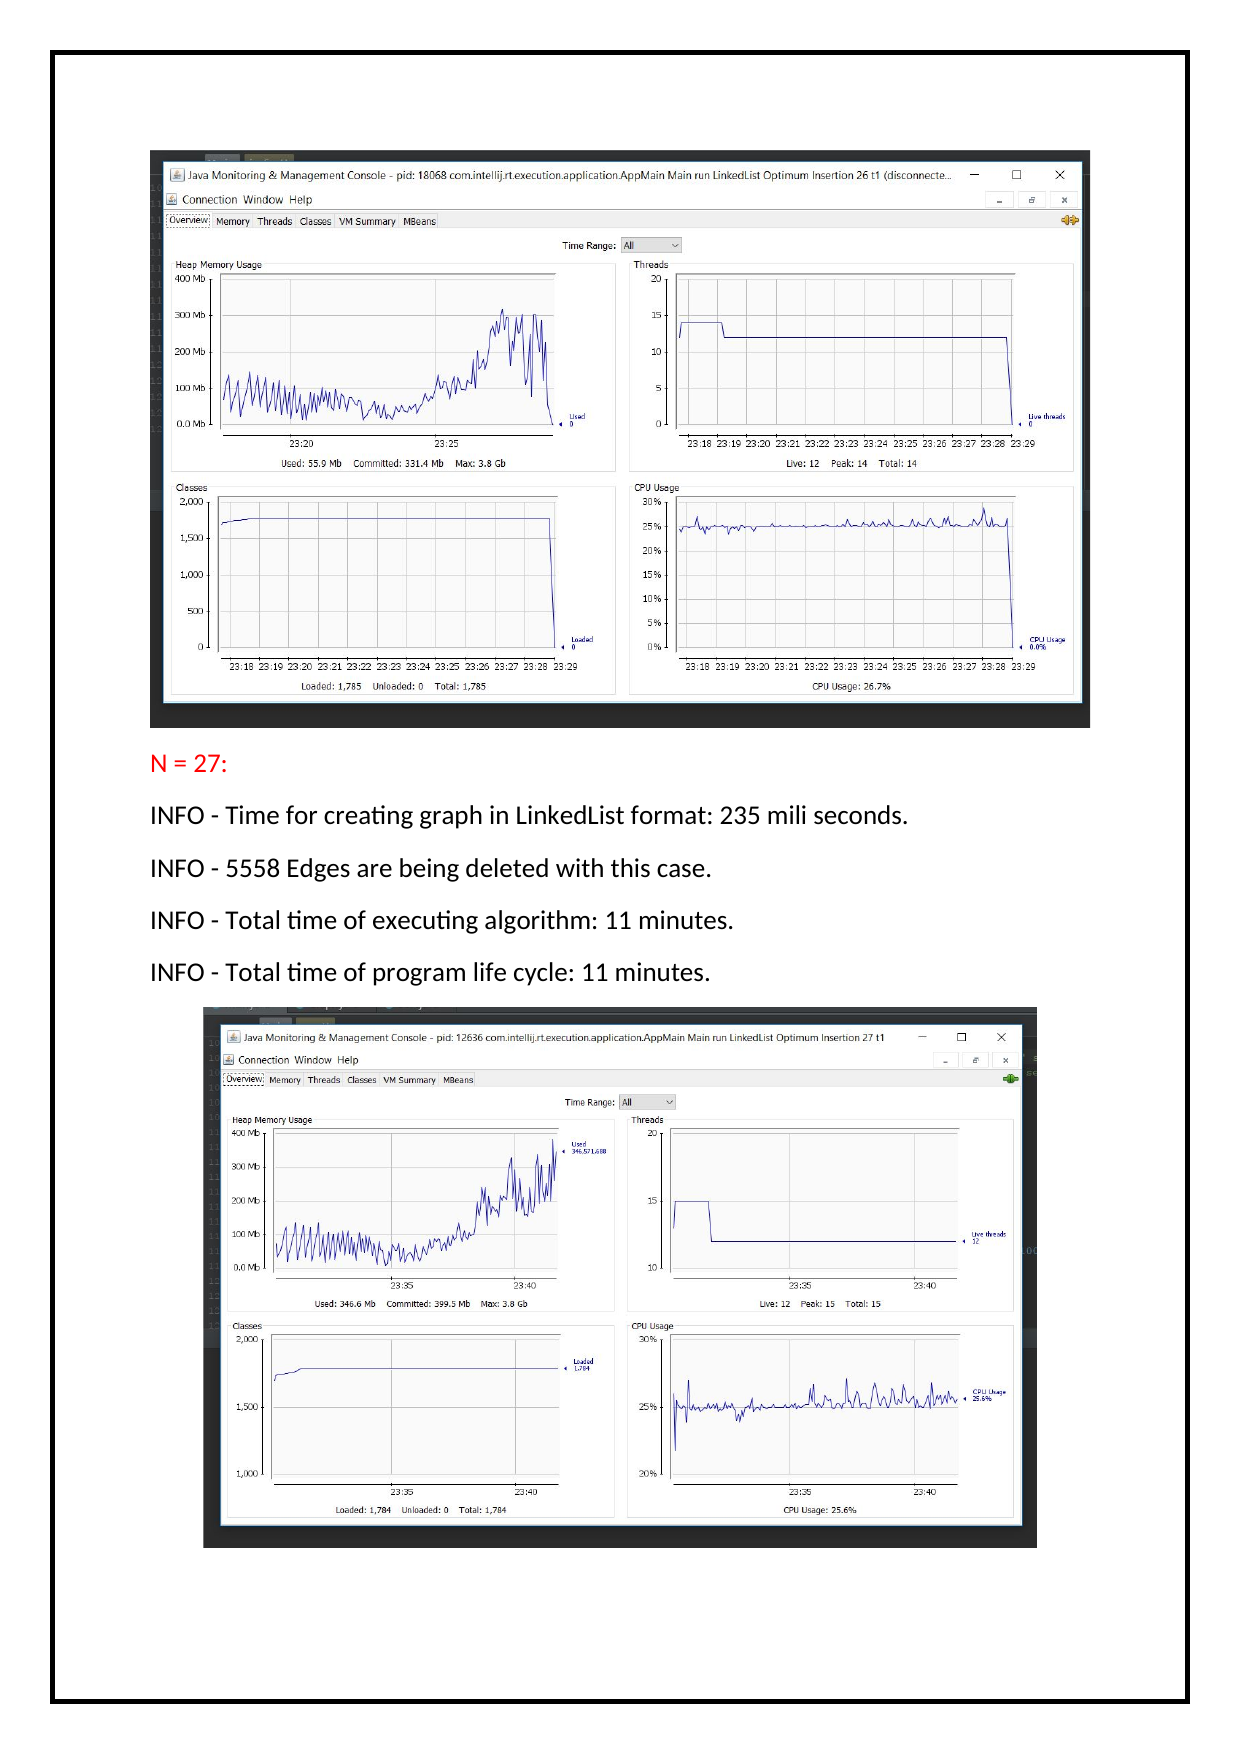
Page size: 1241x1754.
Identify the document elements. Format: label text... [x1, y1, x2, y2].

text INFO - Total time of executing algorithm: 11 minutes. [150, 903, 1090, 936]
text INFO - 5558 Edges are being deleted with this case. [150, 851, 1090, 884]
text INFO - Total time of program life cycle: 11 minutes. [150, 955, 1090, 988]
text INFO - Time for creating graph in LinkedList format: 235 mili seconds. [150, 798, 1090, 831]
text N = 27: [150, 746, 1090, 779]
picture [203, 1007, 1037, 1548]
picture [150, 150, 1091, 728]
